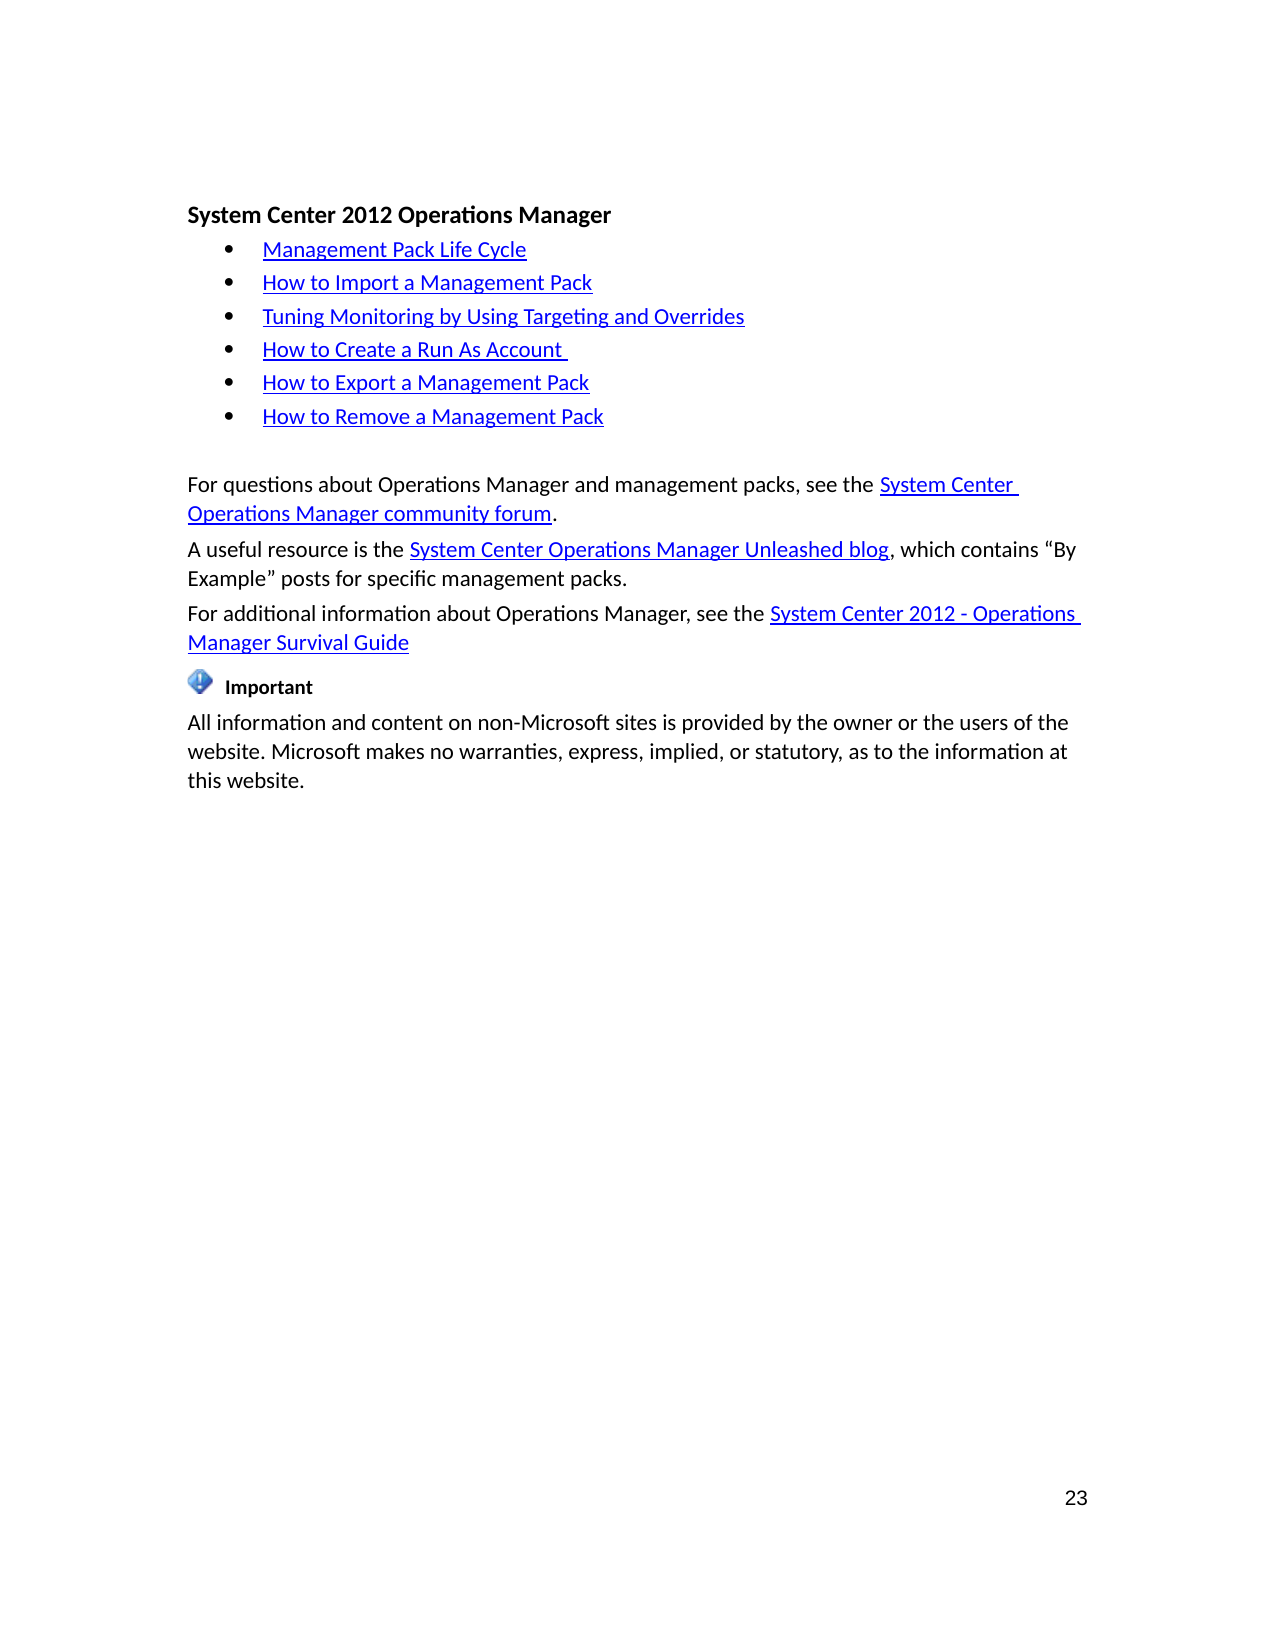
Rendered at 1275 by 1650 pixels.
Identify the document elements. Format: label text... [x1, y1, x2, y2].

list How to Remove a Management Pack [225, 402, 1087, 429]
text Important [187, 669, 1087, 700]
text For questions about Operations Manager and management packs, see the System Center Operations Manager community forum. [187, 469, 1087, 527]
list Management Pack Life Cycle [225, 236, 1087, 263]
text For additional information about Operations Manager, see the System Center 2012 - Operations Manager Survival Guide [187, 598, 1087, 657]
text A useful resource is the System Center Operations Manager Unleashed blog, which contains “By Example” posts for specific management packs. [187, 534, 1087, 592]
picture [187, 669, 226, 694]
list How to Export a Management Pack [225, 369, 1087, 396]
list How to Import a Management Pack [225, 269, 1087, 296]
list How to Create a Run As Account [225, 336, 1087, 363]
list Tuning Monitoring by Using Targeting and Overrides [225, 302, 1087, 329]
subtitle System Center 2012 Operations Manager [187, 199, 1087, 229]
text All information and content on non-Microsoft sites is provided by the owner or the users of the website. Microsoft makes no warranties, express, implied, or statutory, as to the information at this website. [187, 707, 1087, 794]
